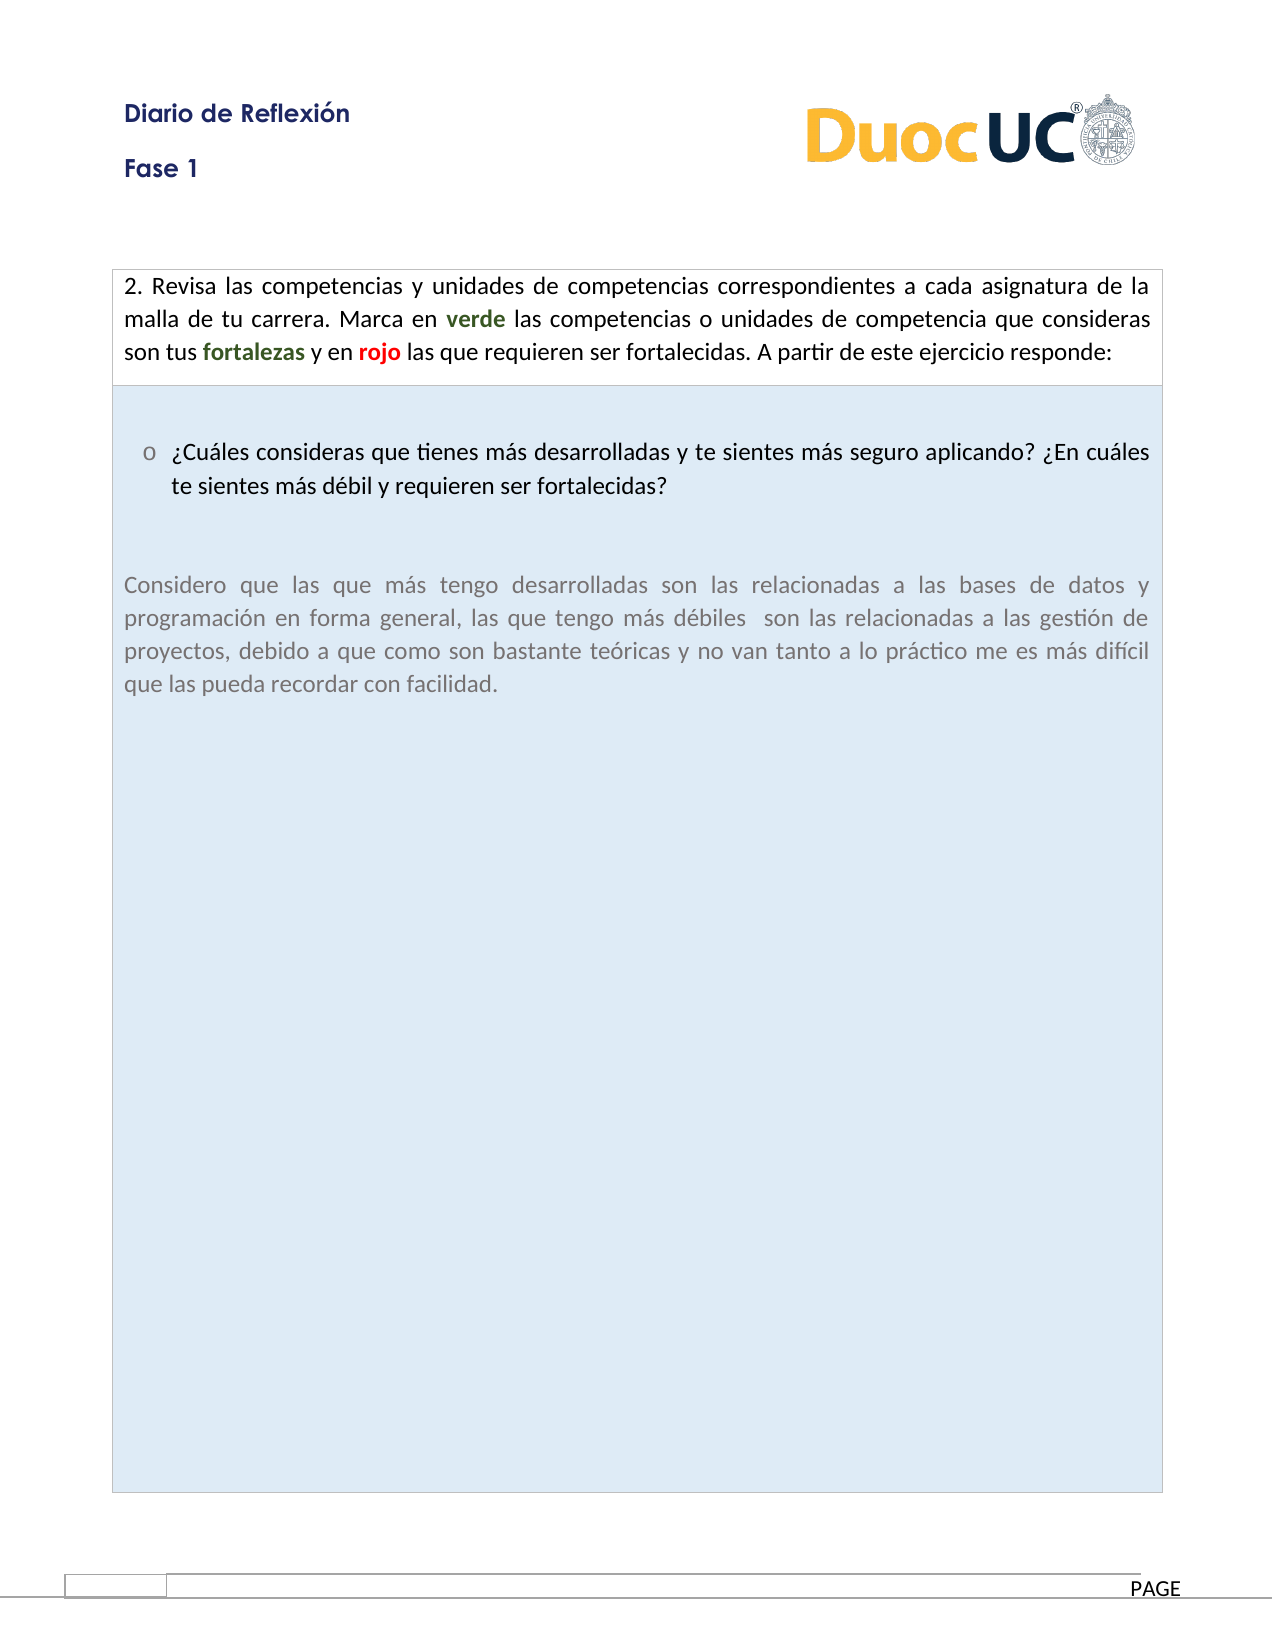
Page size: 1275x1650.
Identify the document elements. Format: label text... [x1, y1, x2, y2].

picture [807, 94, 1135, 165]
table_cell ¿Cuáles consideras que tienes más desarrolladas y te sientes más seguro aplicando? ¿En cuáles te sientes más débil y requieren ser fortalecidas? Considero que las que más tengo desarrolladas son las relacionadas a las bases de datos y programación en forma general, las que tengo más débiles son las relacionadas a las gestión de proyectos, debido a que como son bastante teóricas y no van tanto a lo práctico me es más difícil que las pueda recordar con facilidad. [113, 386, 1162, 1492]
table_header 2. Revisa las competencias y unidades de competencias correspondientes a cada asignatura de la malla de tu carrera. Marca en verde las competencias o unidades de competencia que consideras son tus fortalezas y en rojo las que requieren ser fortalecidas. A partir de este ejercicio responde: [113, 270, 1162, 385]
